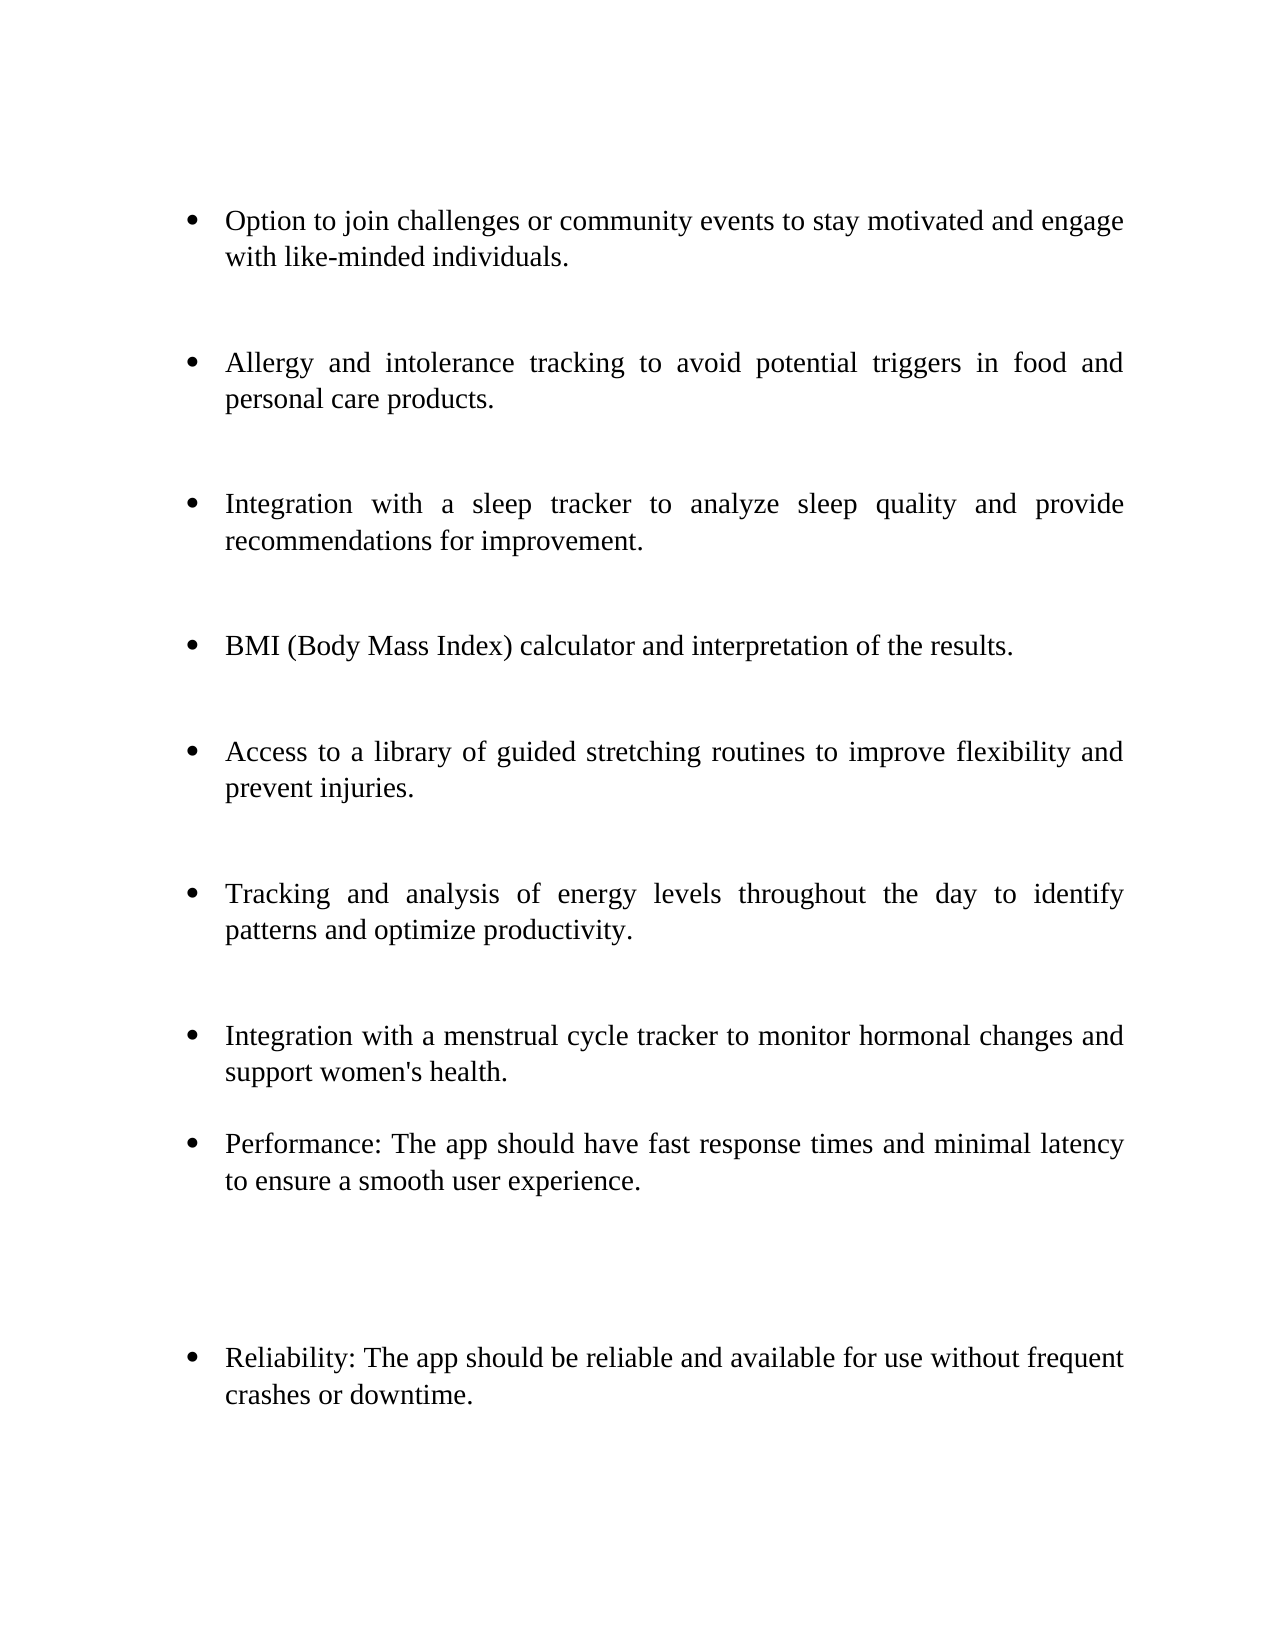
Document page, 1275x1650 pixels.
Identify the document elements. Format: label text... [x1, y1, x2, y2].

list BMI (Body Mass Index) calculator and interpretation of the results. [187, 628, 1125, 662]
list Reliability: The app should be reliable and available for use without frequent crashes or downtime. [187, 1341, 1125, 1410]
list Access to a library of guided stretching routines to improve flexibility and prevent injuries. [187, 734, 1125, 804]
list Performance: The app should have fast response times and minimal latency to ensure a smooth user experience. [187, 1126, 1125, 1196]
list Tracking and analysis of energy levels throughout the day to identify patterns and optimize productivity. [187, 876, 1125, 946]
list Option to join challenges or community events to stay motivated and engage with like-minded individuals. [187, 203, 1125, 273]
list Allergy and intolerance tracking to avoid potential triggers in food and personal care products. [187, 345, 1125, 414]
list Integration with a menstrual cycle tracker to monitor hormonal changes and support women's health. [187, 1018, 1125, 1088]
list Integration with a sleep tracker to analyze sleep quality and provide recommendations for improvement. [187, 487, 1125, 556]
